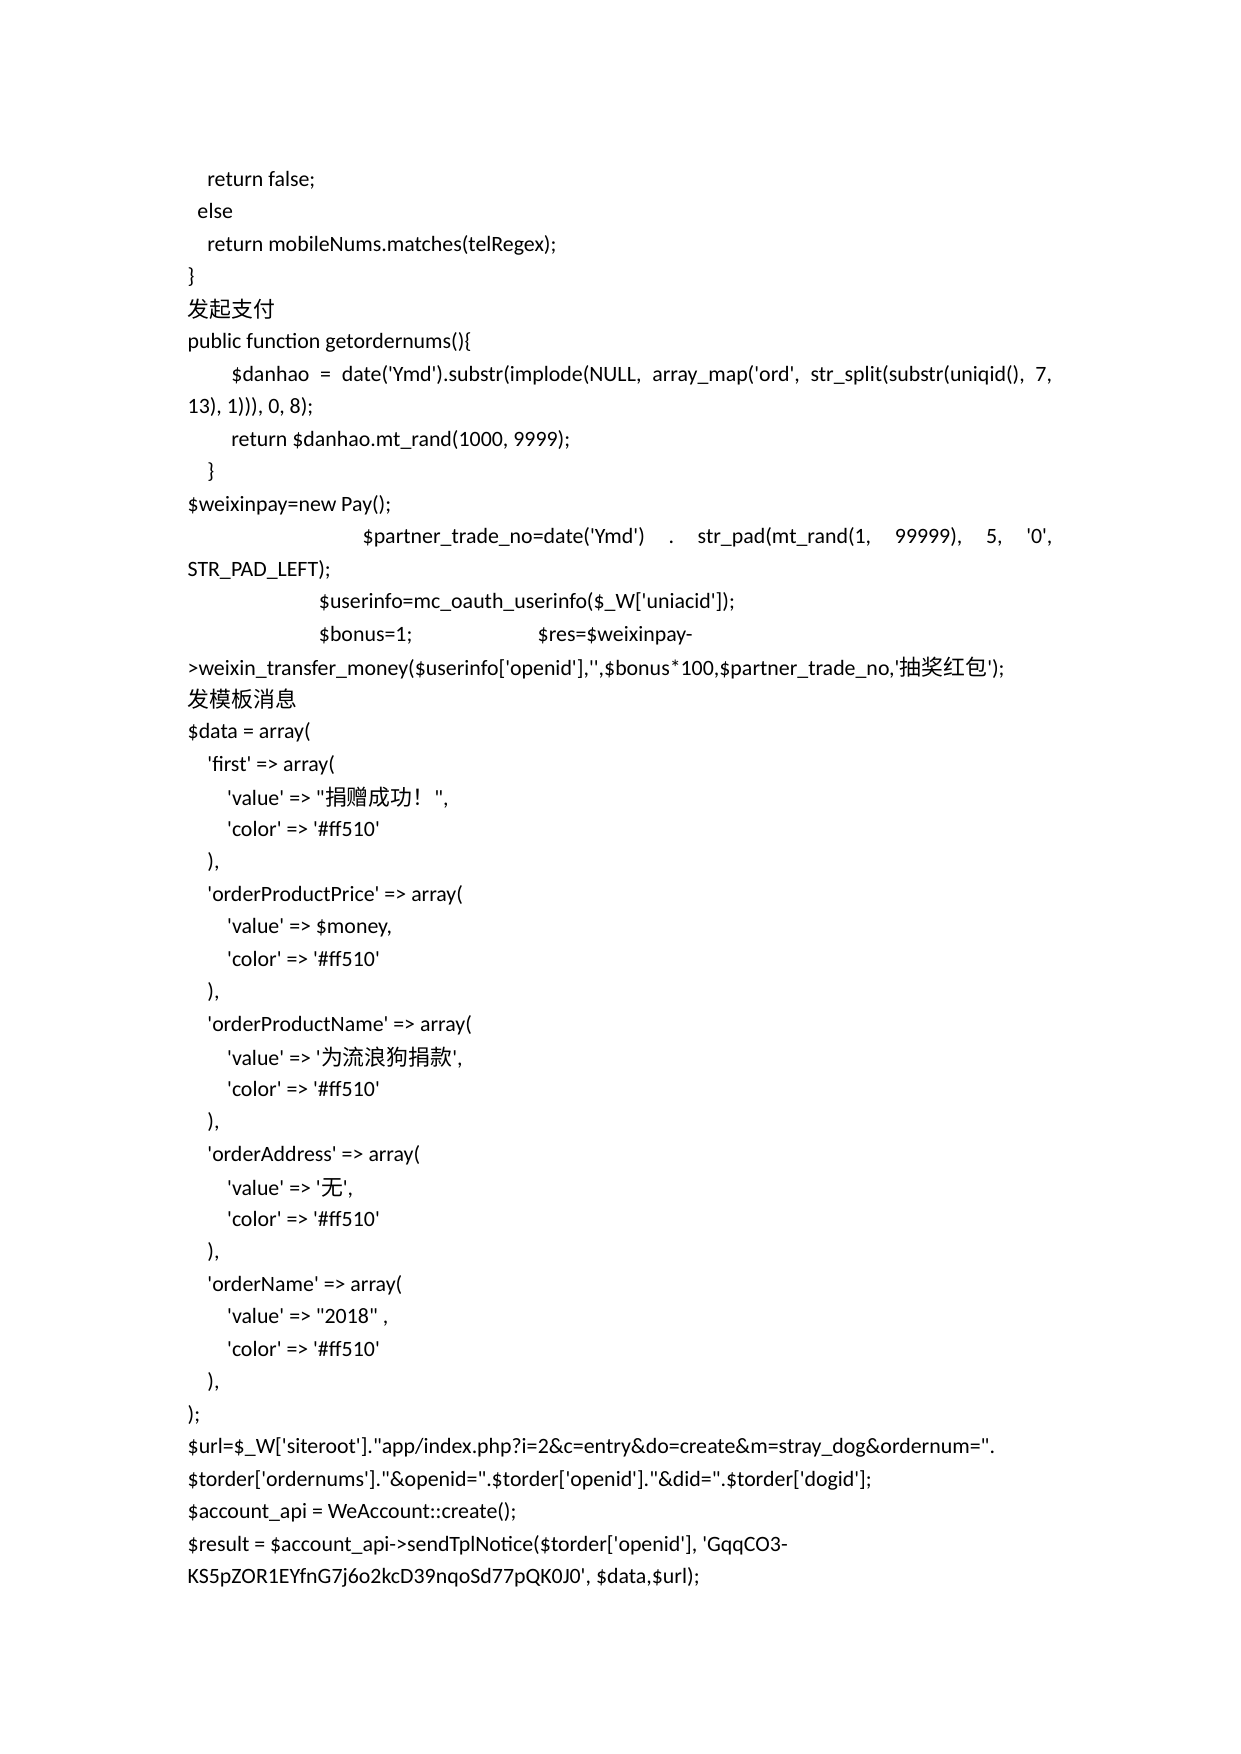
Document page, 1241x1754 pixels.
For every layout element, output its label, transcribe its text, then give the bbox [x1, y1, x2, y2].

list public function getordernums(){ [187, 324, 1053, 357]
list ), [187, 1104, 1053, 1137]
list 'color' => '#ff510' [187, 1202, 1053, 1234]
list $userinfo=mc_oauth_userinfo($_W['uniacid']); [187, 584, 1053, 617]
list $url=$_W['siteroot']."app/index.php?i=2&c=entry&do=create&m=stray_dog&ordernum=".$torder['ordernums']."&openid=".$torder['openid']."&did=".$torder['dogid']; [187, 1429, 1053, 1494]
list 'value' => '为流浪狗捐款', [187, 1039, 1053, 1072]
list 发模板消息 [187, 682, 1053, 714]
list $weixinpay=new Pay(); [187, 487, 1053, 519]
list $data = array( [187, 714, 1053, 747]
list ); [187, 1397, 1053, 1429]
list 'value' => "2018" , [187, 1299, 1053, 1332]
list 'orderAddress' => array( [187, 1137, 1053, 1169]
list 'orderProductPrice' => array( [187, 877, 1053, 909]
list return false; [187, 162, 1053, 194]
list 'color' => '#ff510' [187, 1332, 1053, 1364]
list ), [187, 1364, 1053, 1397]
list 'value' => '无', [187, 1169, 1053, 1202]
list 发起支付 [187, 292, 1053, 324]
list 'first' => array( [187, 747, 1053, 779]
list return mobileNums.matches(telRegex); [187, 227, 1053, 259]
list 'orderName' => array( [187, 1267, 1053, 1299]
list 'value' => $money, [187, 909, 1053, 942]
list else [187, 194, 1053, 227]
list 'value' => "捐赠成功！", [187, 779, 1053, 812]
list 'color' => '#ff510' [187, 812, 1053, 844]
list 'orderProductName' => array( [187, 1007, 1053, 1039]
list $result = $account_api->sendTplNotice($torder['openid'], 'GqqCO3-KS5pZOR1EYfnG7j6o2kcD39nqoSd77pQK0J0', $data,$url); [187, 1527, 1053, 1592]
list $bonus=1; $res=$weixinpay->weixin_transfer_money($userinfo['openid'],'',$bonus*100,$partner_trade_no,'抽奖红包'); [187, 617, 1053, 682]
list 'color' => '#ff510' [187, 1072, 1053, 1104]
list $danhao = date('Ymd').substr(implode(NULL, array_map('ord', str_split(substr(uniqid(), 7, 13), 1))), 0, 8); [187, 357, 1053, 422]
list return $danhao.mt_rand(1000, 9999); [187, 422, 1053, 454]
list $partner_trade_no=date('Ymd') . str_pad(mt_rand(1, 99999), 5, '0', STR_PAD_LEFT); [187, 519, 1053, 584]
list $account_api = WeAccount::create(); [187, 1494, 1053, 1527]
list } [187, 259, 1053, 292]
list } [187, 454, 1053, 487]
list ), [187, 974, 1053, 1007]
list 'color' => '#ff510' [187, 942, 1053, 974]
list ), [187, 1234, 1053, 1267]
list ), [187, 844, 1053, 877]
